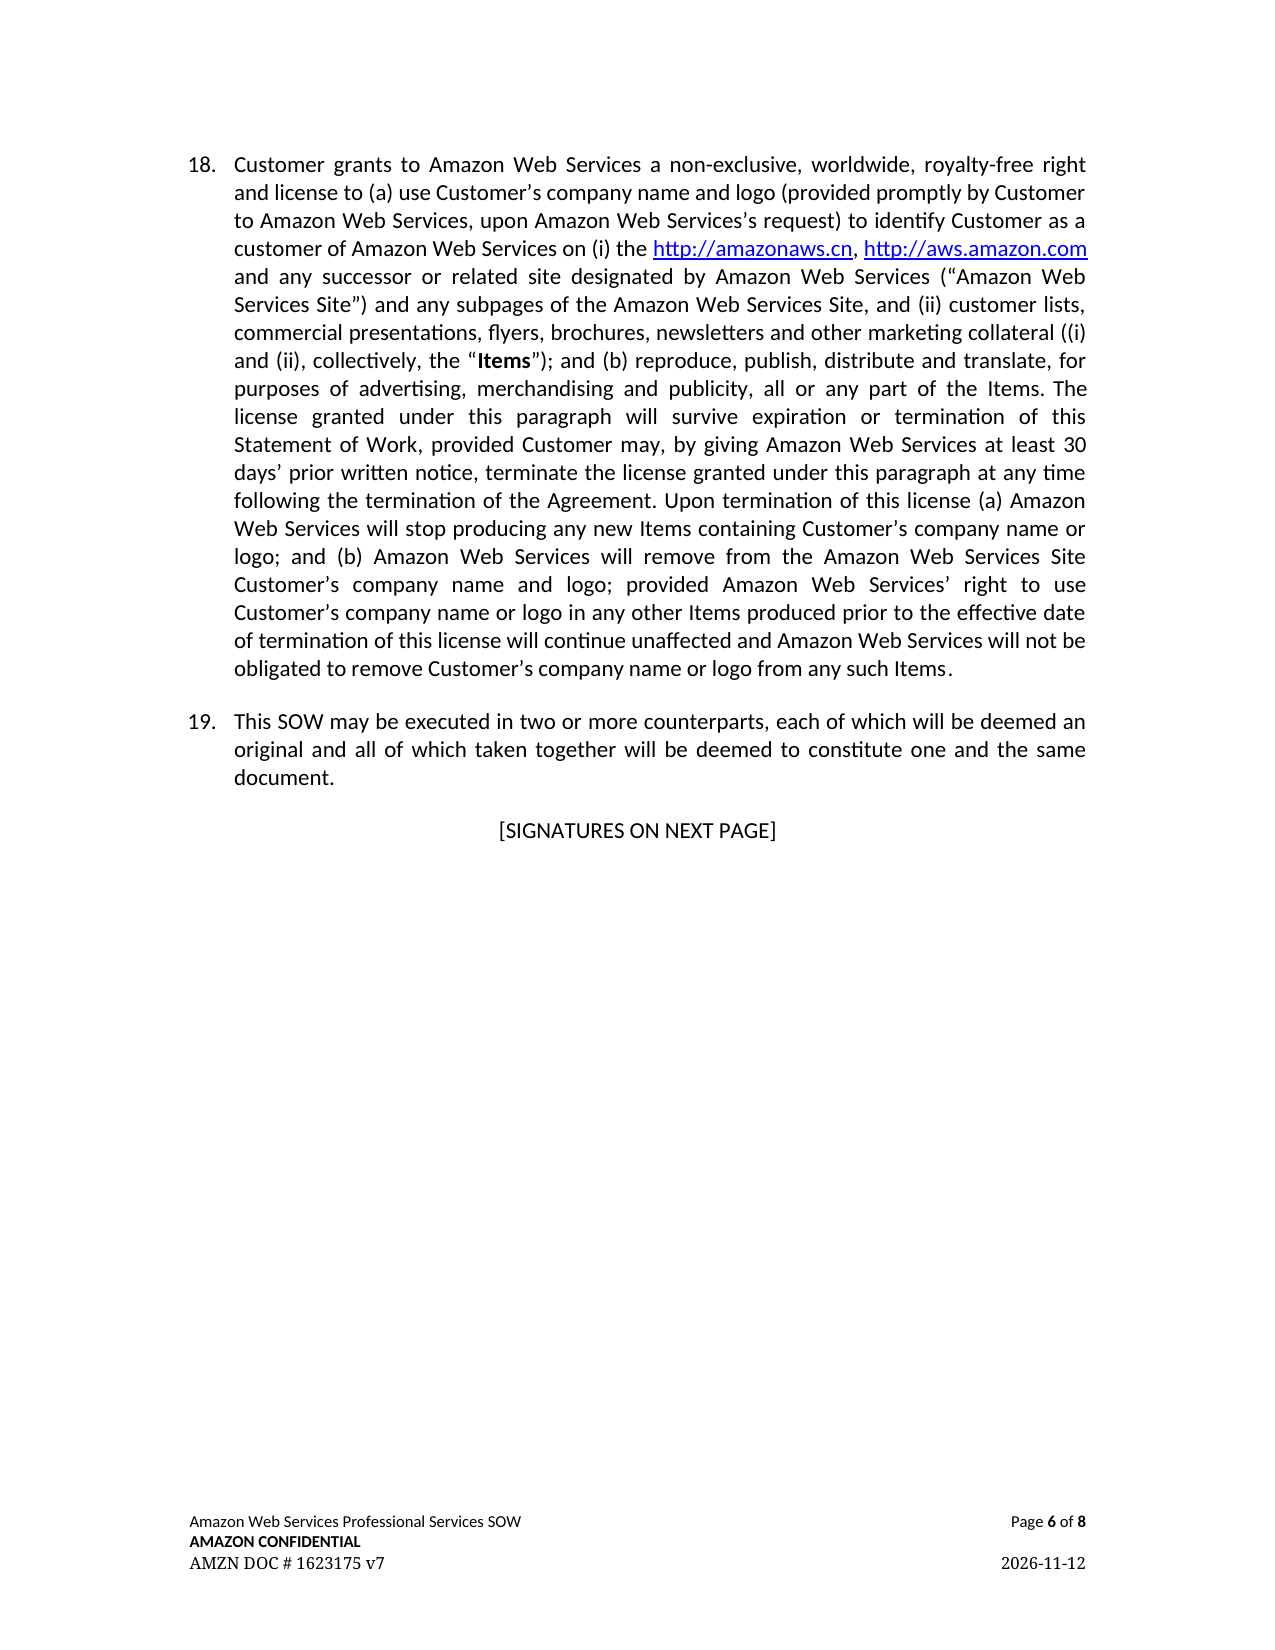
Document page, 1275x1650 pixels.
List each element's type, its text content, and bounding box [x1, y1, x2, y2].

list [SIGNATURES ON NEXT PAGE] [187, 816, 1087, 844]
text This SOW may be executed in two or more counterparts, each of which will be deemed an original and all of which taken together will be deemed to constitute one and the same document. [187, 707, 1087, 791]
text Customer grants to Amazon Web Services a non-exclusive, worldwide, royalty-free right and license to (a) use Customer’s company name and logo (provided promptly by Customer to Amazon Web Services, upon Amazon Web Services’s request) to identify Customer as a customer of Amazon Web Services on (i) the http://amazonaws.cn, http://aws.amazon.com and any successor or related site designated by Amazon Web Services (“Amazon Web Services Site”) and any subpages of the Amazon Web Services Site, and (ii) customer lists, commercial presentations, flyers, brochures, newsletters and other marketing collateral ((i) and (ii), collectively, the “Items”); and (b) reproduce, publish, distribute and translate, for purposes of advertising, merchandising and publicity, all or any part of the Items. The license granted under this paragraph will survive expiration or termination of this Statement of Work, provided Customer may, by giving Amazon Web Services at least 30 days’ prior written notice, terminate the license granted under this paragraph at any time following the termination of the Agreement. Upon termination of this license (a) Amazon Web Services will stop producing any new Items containing Customer’s company name or logo; and (b) Amazon Web Services will remove from the Amazon Web Services Site Customer’s company name and logo; provided Amazon Web Services’ right to use Customer’s company name or logo in any other Items produced prior to the effective date of termination of this license will continue unaffected and Amazon Web Services will not be obligated to remove Customer’s company name or logo from any such Items. [187, 150, 1087, 682]
